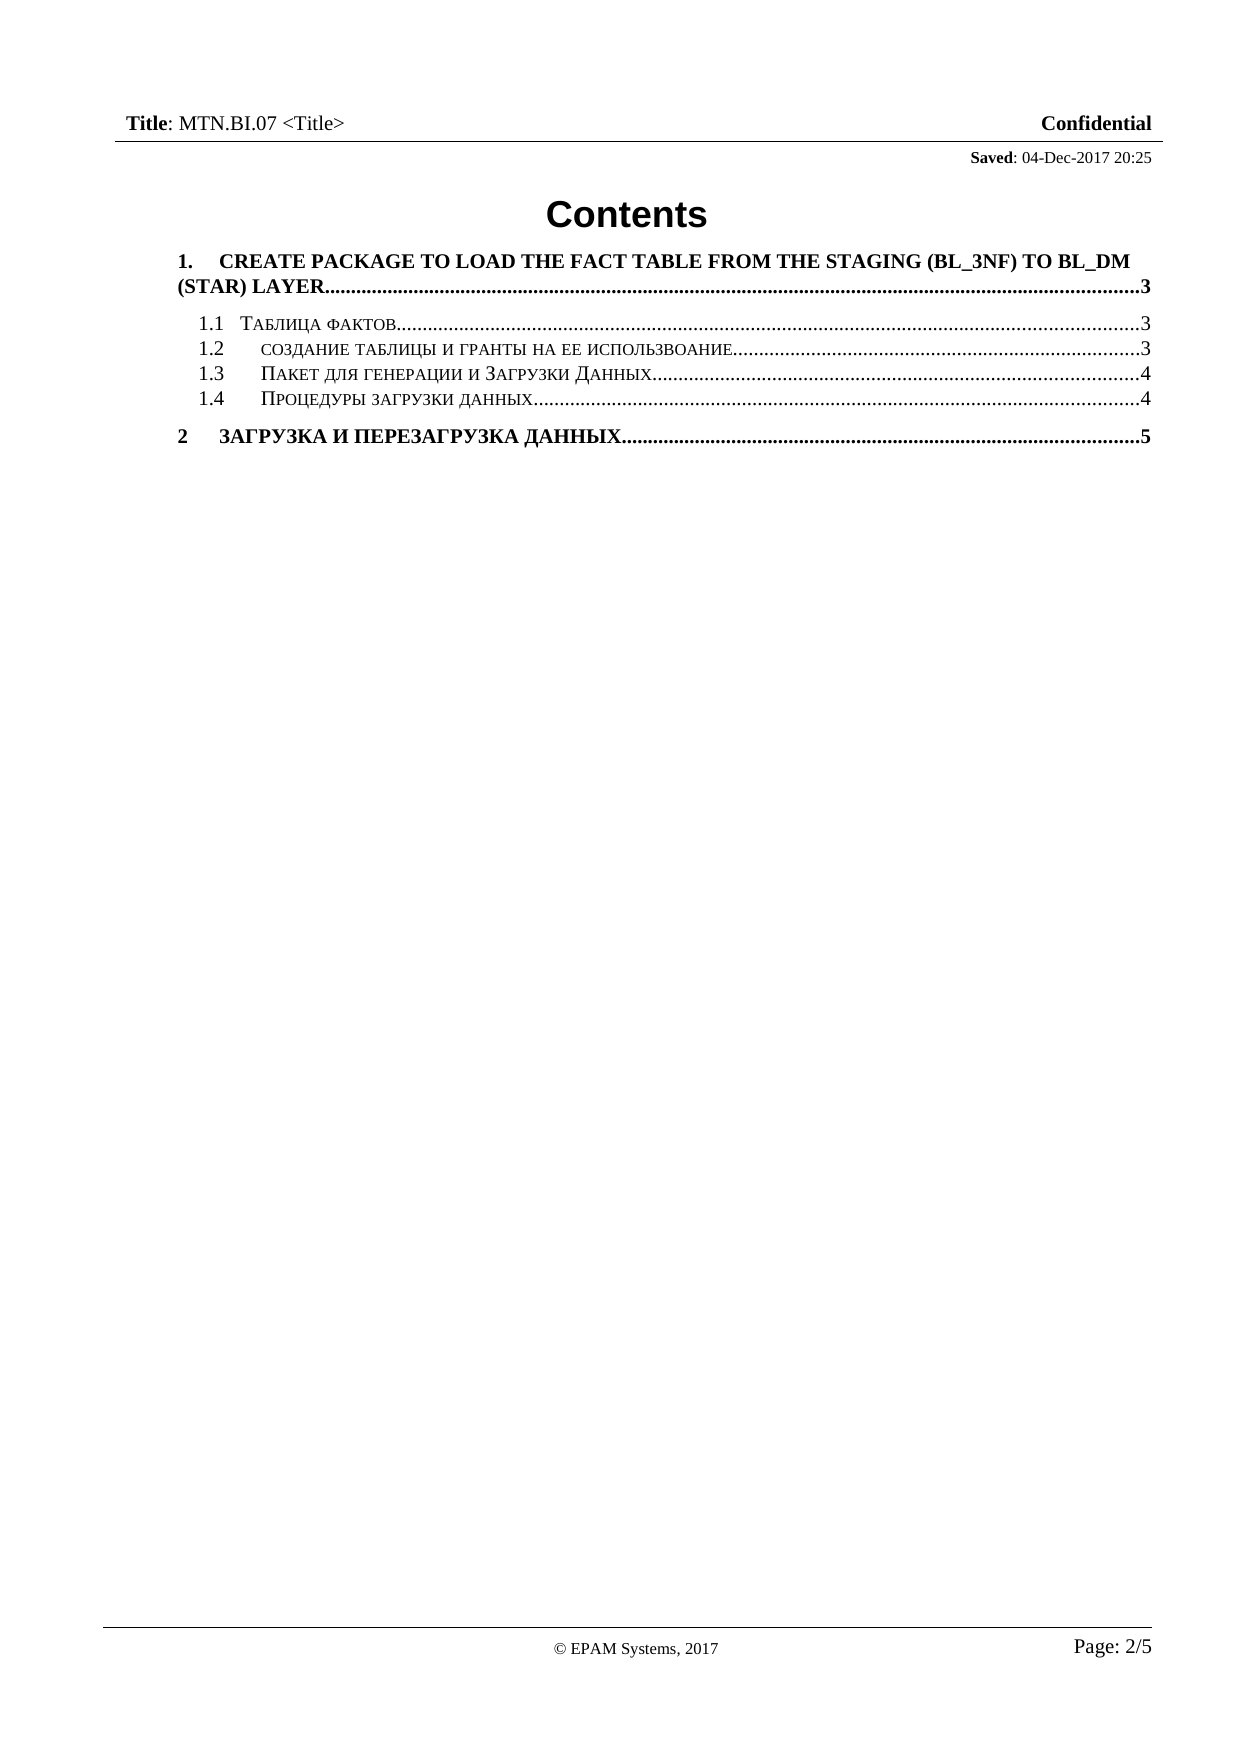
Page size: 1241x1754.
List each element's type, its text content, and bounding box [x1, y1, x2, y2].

text 2 Загрузка и перезагрузка данных. 5 [177, 423, 1152, 448]
text 1.4 Процедуры загрузки данных 4 [198, 385, 1152, 410]
title Contents [102, 192, 1152, 235]
text 1.2 создание таблицы и гранты на ее использвоание 3 [198, 335, 1152, 360]
text 1.1 Таблица фактов 3 [198, 310, 1152, 335]
text 1. Create package to load the Fact Table from the staging (BL_3NF) to BL_DM (star) layer 3 [177, 248, 1152, 298]
text 1.3 Пакет для генерации и Загрузки Данных 4 [198, 360, 1152, 385]
